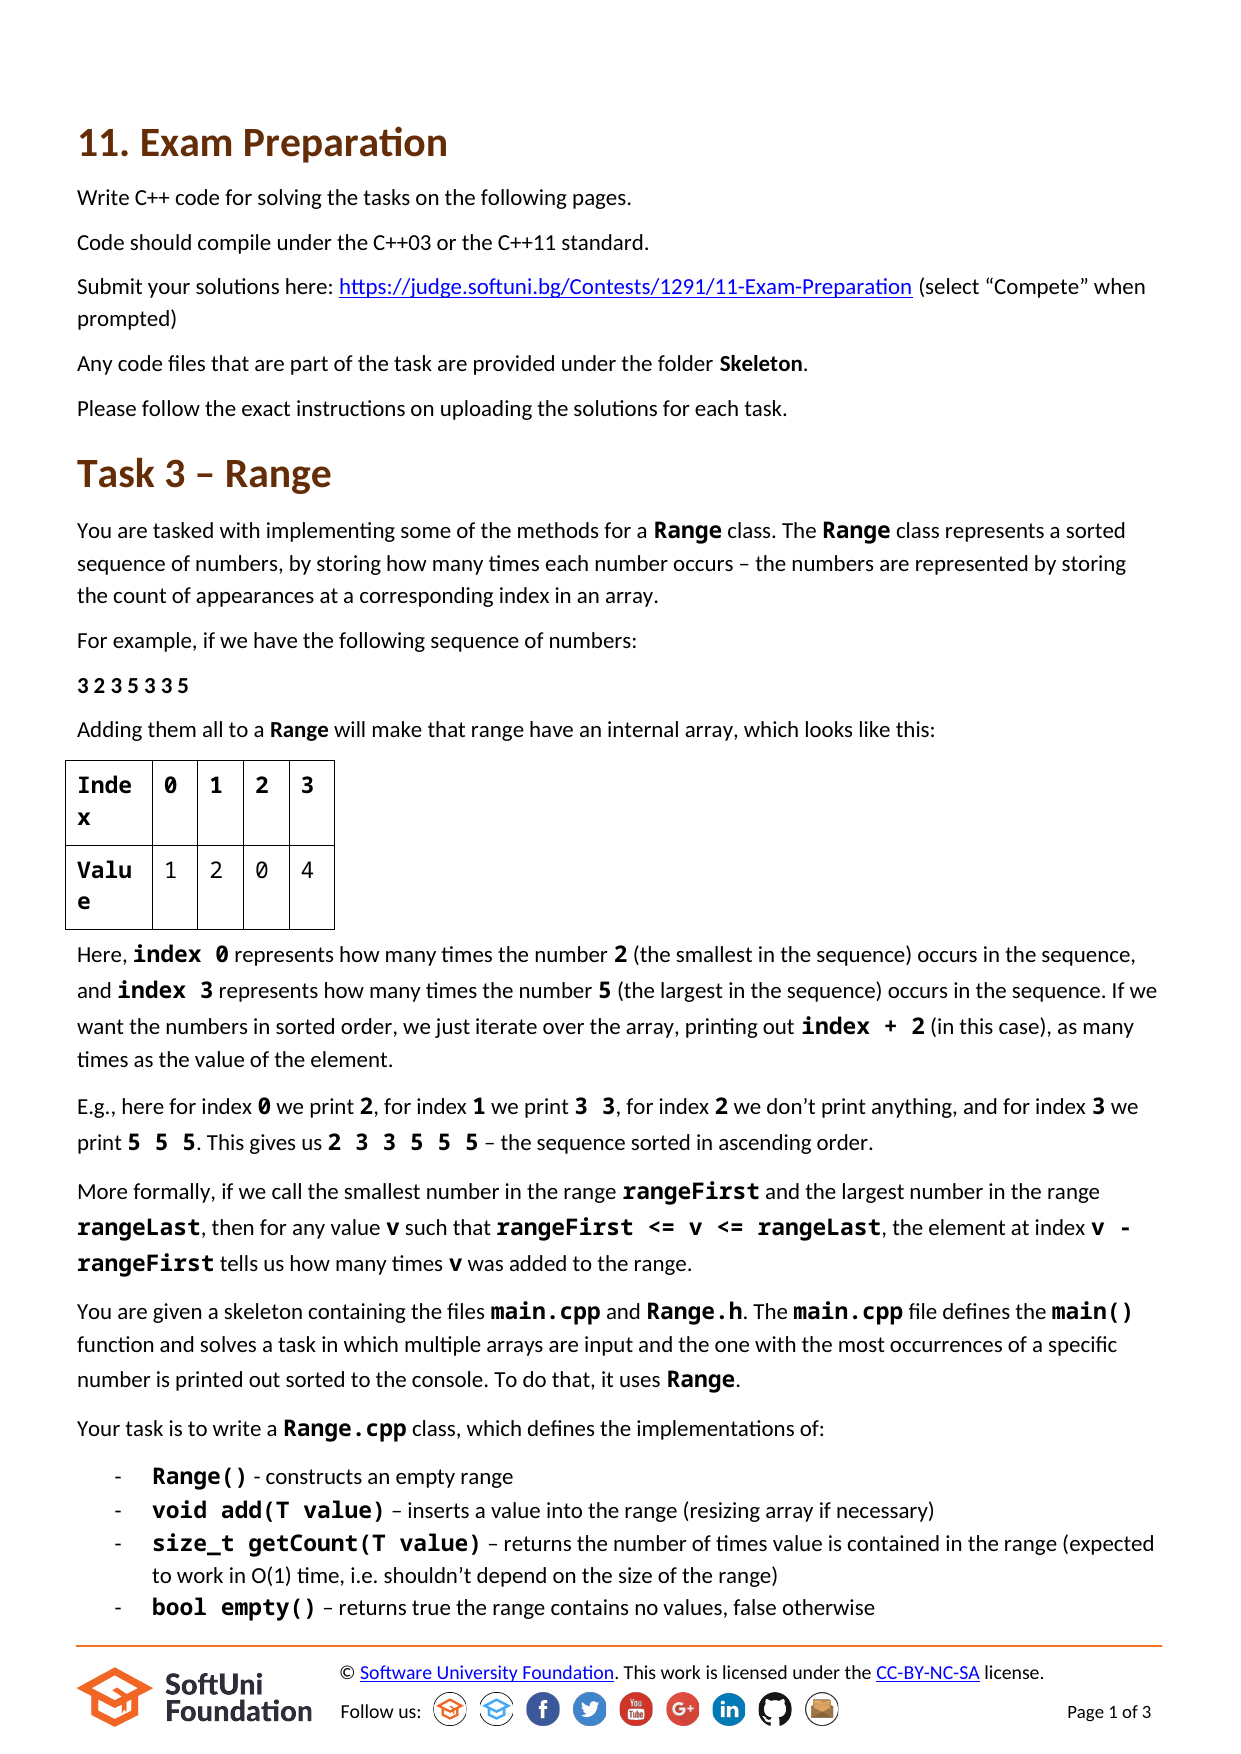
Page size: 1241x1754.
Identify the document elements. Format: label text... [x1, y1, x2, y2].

picture [76, 1667, 312, 1727]
picture [727, 1707, 738, 1717]
text Please follow the exact instructions on uploading the solutions for each task. [77, 394, 1163, 422]
text Submit your solutions here: https://judge.softuni.bg/Contests/1291/11-Exam-Preparation (select “Compete” when prompted) [77, 272, 1163, 333]
picture [526, 1692, 560, 1726]
table_header 1 [198, 761, 243, 844]
subtitle 11. Exam Preparation [77, 116, 1163, 167]
picture [433, 1692, 467, 1726]
table_cell 4 [290, 846, 334, 929]
text Adding them all to a Range will make that range have an internal array, which looks like this: [77, 715, 1163, 743]
text Write C++ code for solving the tasks on the following pages. [77, 183, 1163, 211]
text Your task is to write a Range.cpp class, which defines the implementations of: [77, 1411, 1163, 1443]
table_header 3 [290, 761, 334, 844]
text For example, if we have the following sequence of numbers: [77, 626, 1163, 654]
picture [666, 1692, 700, 1726]
picture [573, 1692, 607, 1726]
list bool empty() – returns true the range contains no values, false otherwise [114, 1591, 1163, 1622]
text You are tasked with implementing some of the methods for a Range class. The Range class represents a sorted sequence of numbers, by storing how many times each number occurs – the numbers are represented by storing the count of appearances at a corresponding index in an array. [77, 514, 1163, 609]
list void add(T value) – inserts a value into the range (resizing array if necessary) [114, 1494, 1163, 1525]
picture [712, 1716, 722, 1726]
text Here, index 0 represents how many times the number 2 (the smallest in the sequence) occurs in the sequence, and index 3 represents how many times the number 5 (the largest in the sequence) occurs in the sequence. If we want the numbers in sorted order, we just iterate over the array, printing out index + 2 (in this case), as many times as the value of the element. [77, 938, 1163, 1073]
list size_t getCount(T value) – returns the number of times value is contained in the range (expected to work in O(1) time, i.e. shouldn’t depend on the size of the range) [114, 1527, 1163, 1589]
picture [712, 1693, 722, 1703]
picture [758, 1692, 792, 1726]
table_header Index [66, 761, 152, 844]
table_cell 0 [244, 846, 289, 929]
text Code should compile under the C++03 or the C++11 standard. [77, 228, 1163, 256]
text More formally, if we call the smallest number in the range rangeFirst and the largest number in the range rangeLast, then for any value v such that rangeFirst <= v <= rangeLast, the element at index v - rangeFirst tells us how many times v was added to the range. [77, 1174, 1163, 1278]
table_cell Value [66, 846, 152, 929]
text You are given a skeleton containing the files main.cpp and Range.h. The main.cpp file defines the main() function and solves a task in which multiple arrays are input and the one with the most occurrences of a specific number is printed out sorted to the console. To do that, it uses Range. [77, 1295, 1163, 1394]
text 3 2 3 5 3 3 5 [77, 671, 1163, 699]
picture [805, 1692, 839, 1726]
picture [619, 1692, 653, 1726]
picture [736, 1693, 746, 1703]
picture [736, 1716, 746, 1726]
table_cell 1 [153, 846, 197, 929]
text E.g., here for index 0 we print 2, for index 1 we print 3 3, for index 2 we don’t print anything, and for index 3 we print 5 5 5. This gives us 2 3 3 5 5 5 – the sequence sorted in ascending order. [77, 1090, 1163, 1157]
table_header 0 [153, 761, 197, 844]
subtitle Task 3 – Range [77, 447, 1163, 498]
text Any code files that are part of the task are provided under the folder Skeleton. [77, 349, 1163, 377]
picture [480, 1692, 513, 1726]
table_header 2 [244, 761, 289, 844]
table_cell 2 [198, 846, 243, 929]
list Range() - constructs an empty range [114, 1460, 1163, 1491]
